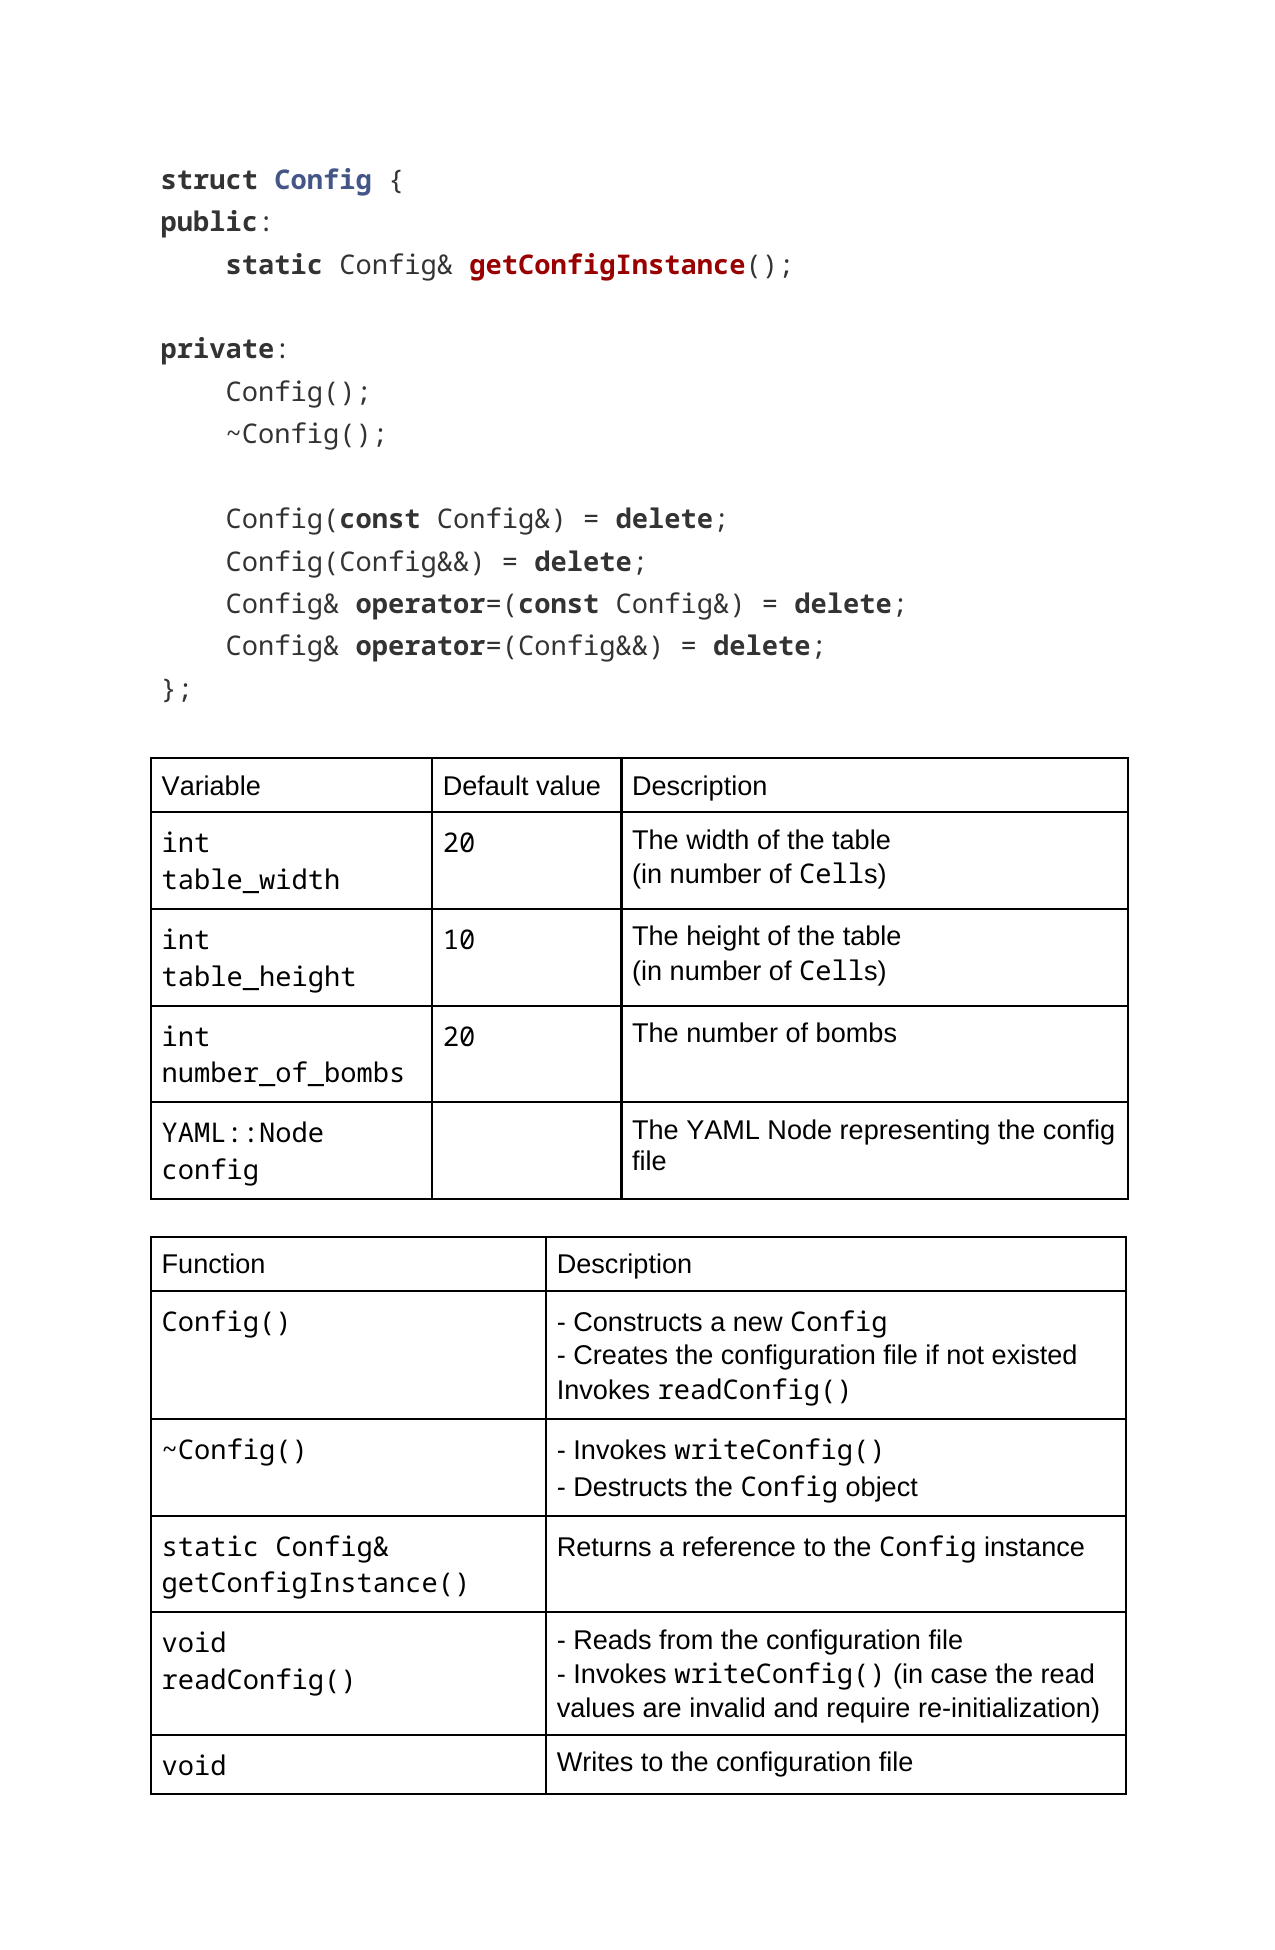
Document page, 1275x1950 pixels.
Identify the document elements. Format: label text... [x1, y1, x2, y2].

table_cell int table_height [152, 910, 431, 1004]
table_header Variable [152, 759, 431, 811]
table_cell The height of the table (in number of Cells) [623, 910, 1127, 1004]
table_cell YAML::Node config [152, 1103, 431, 1198]
table_cell void readConfig() [152, 1613, 545, 1733]
table_header Description [623, 759, 1127, 811]
table_header struct Config { public: static Config& getConfigInstance(); private: Config(); ~Config(); Config(const Config&) = delete; Config(Config&&) = delete; Config& operator=(const Config&) = delete; Config& operator=(Config&&) = delete; }; [150, 150, 1125, 721]
table_cell int number_of_bombs [152, 1007, 431, 1101]
table_cell static Config& getConfigInstance() [152, 1517, 545, 1611]
table_header Function [152, 1238, 545, 1290]
table_header Default value [433, 759, 620, 811]
table_cell 20 [433, 1007, 620, 1101]
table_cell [547, 1736, 1125, 1793]
table_cell The width of the table (in number of Cells) [623, 813, 1127, 908]
table_cell Config() [152, 1292, 545, 1418]
table_cell - Reads from the configuration file - Invokes writeConfig() (in case the read values are invalid and require re-initialization) [547, 1613, 1125, 1733]
table_cell int table_width [152, 813, 431, 908]
table_cell 20 [433, 813, 620, 908]
table_cell The number of bombs [623, 1007, 1127, 1101]
table_cell Returns a reference to the Config instance [547, 1517, 1125, 1611]
table_cell ~Config() [152, 1420, 545, 1514]
table_cell The YAML Node representing the config file [623, 1103, 1127, 1198]
table_cell - Invokes writeConfig() - Destructs the Config object [547, 1420, 1125, 1514]
table_cell 10 [433, 910, 620, 1004]
table_cell - Constructs a new Config - Creates the configuration file if not existed Invokes readConfig() [547, 1292, 1125, 1418]
table_header Description [547, 1238, 1125, 1290]
table_cell [433, 1103, 620, 1198]
table_cell void writeConfig() [152, 1736, 545, 1793]
